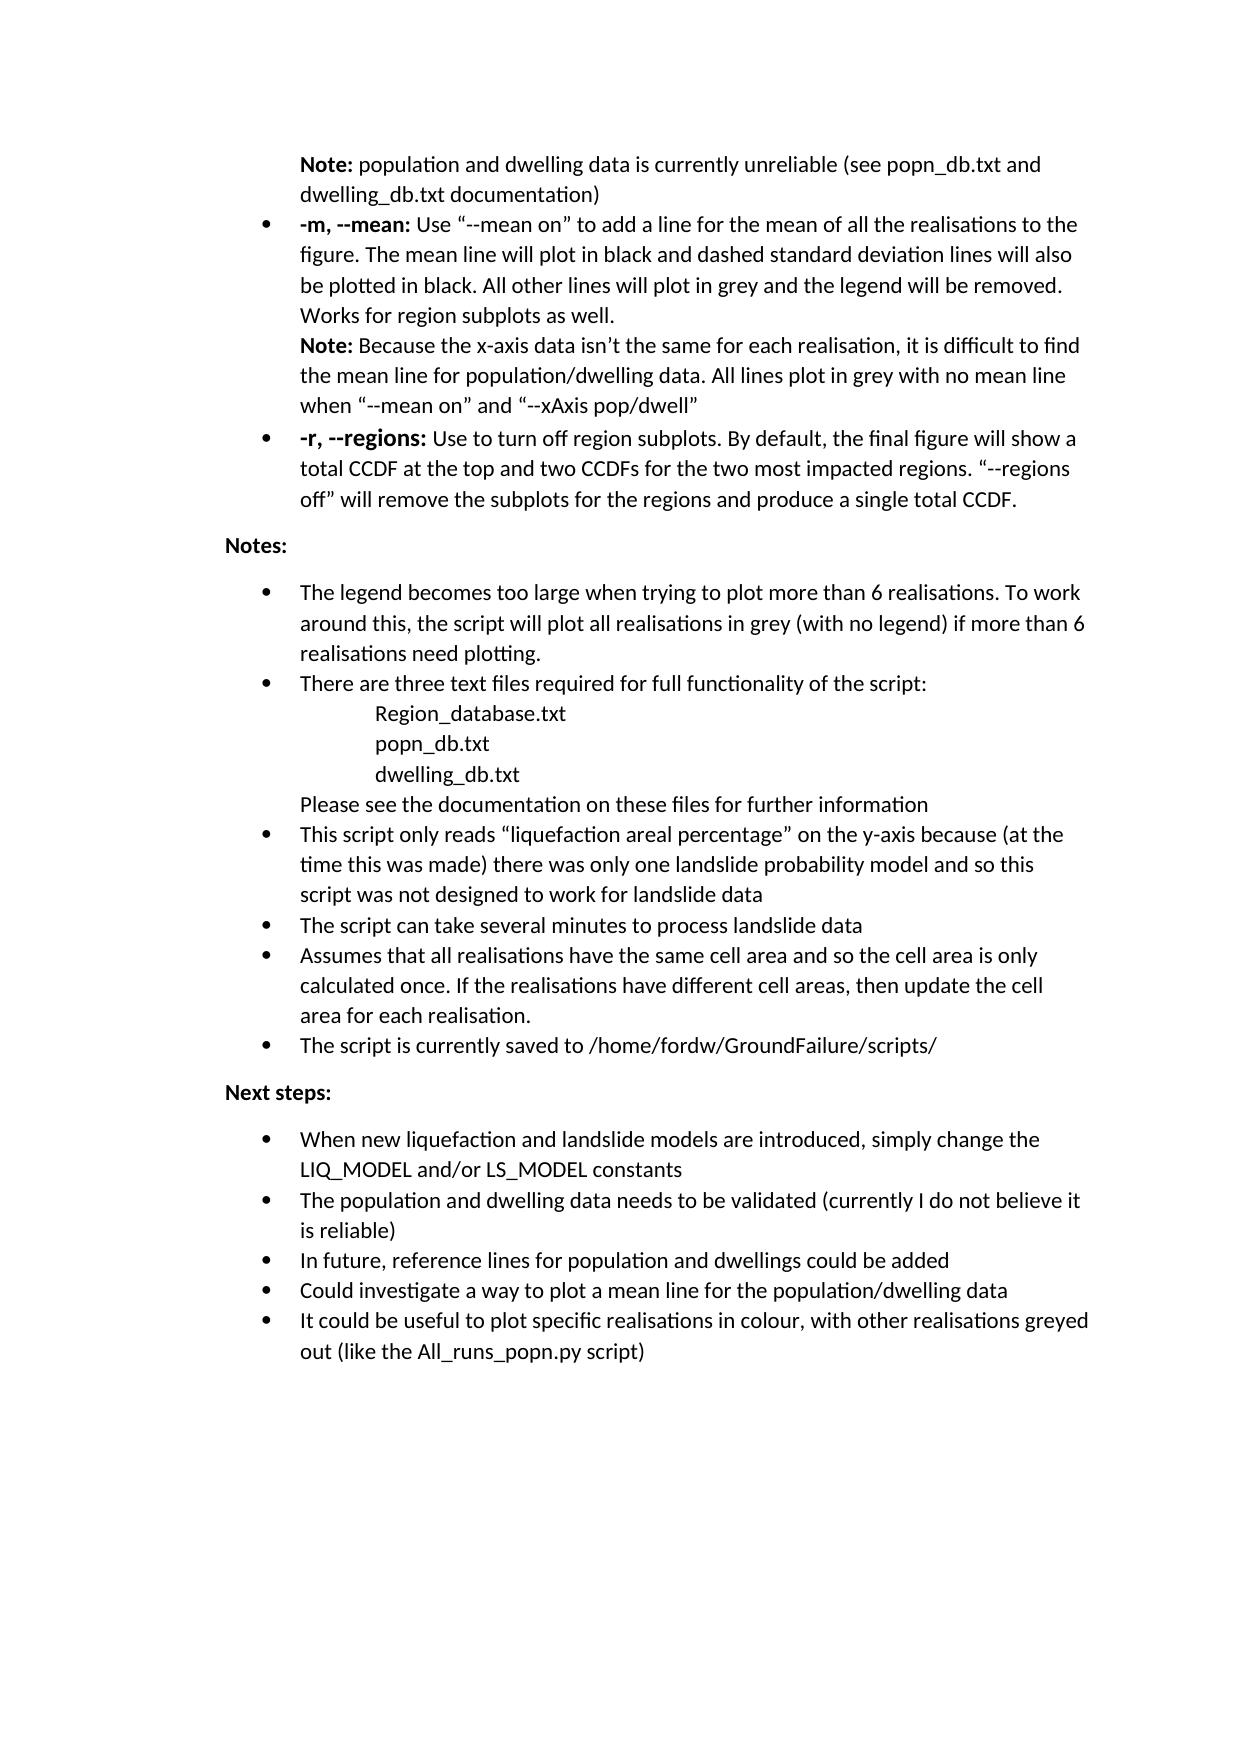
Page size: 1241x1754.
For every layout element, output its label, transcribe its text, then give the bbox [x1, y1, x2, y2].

text Notes: [225, 532, 1090, 560]
list The population and dwelling data needs to be validated (currently I do not believe it is reliable) [262, 1186, 1090, 1244]
list This script only reads “liquefaction areal percentage” on the y-axis because (at the time this was made) there was only one landslide probability model and so this script was not designed to work for landslide data [262, 820, 1090, 909]
list It could be useful to plot specific realisations in colour, with other realisations greyed out (like the All_runs_popn.py script) [262, 1307, 1090, 1365]
list There are three text files required for full functionality of the script: Region_database.txt popn_db.txt dwelling_db.txt Please see the documentation on these files for further information [262, 669, 1090, 818]
list -m, --mean: Use “--mean on” to add a line for the mean of all the realisations to the figure. The mean line will plot in black and dashed standard deviation lines will also be plotted in black. All other lines will plot in grey and the legend will be removed. Works for region subplots as well. Note: Because the x-axis data isn’t the same for each realisation, it is difficult to find the mean line for population/dwelling data. All lines plot in grey with no mean line when “--mean on” and “--xAxis pop/dwell” [262, 210, 1090, 420]
list When new liquefaction and landslide models are introduced, simply change the LIQ_MODEL and/or LS_MODEL constants [262, 1125, 1090, 1184]
list The script is currently saved to /home/fordw/GroundFailure/scripts/ [262, 1032, 1090, 1060]
list In future, reference lines for population and dwellings could be added [262, 1246, 1090, 1274]
list The script can take several minutes to process landslide data [262, 911, 1090, 939]
list -r, --regions: Use to turn off region subplots. By default, the final figure will show a total CCDF at the top and two CCDFs for the two most impacted regions. “--regions off” will remove the subplots for the regions and produce a single total CCDF. [262, 422, 1090, 513]
text Next steps: [225, 1078, 1090, 1107]
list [262, 150, 1090, 208]
list Assumes that all realisations have the same cell area and so the cell area is only calculated once. If the realisations have different cell areas, then update the cell area for each realisation. [262, 941, 1090, 1029]
list Could investigate a way to plot a mean line for the population/dwelling data [262, 1276, 1090, 1304]
list The legend becomes too large when trying to plot more than 6 realisations. To work around this, the script will plot all realisations in grey (with no legend) if more than 6 realisations need plotting. [262, 578, 1090, 667]
